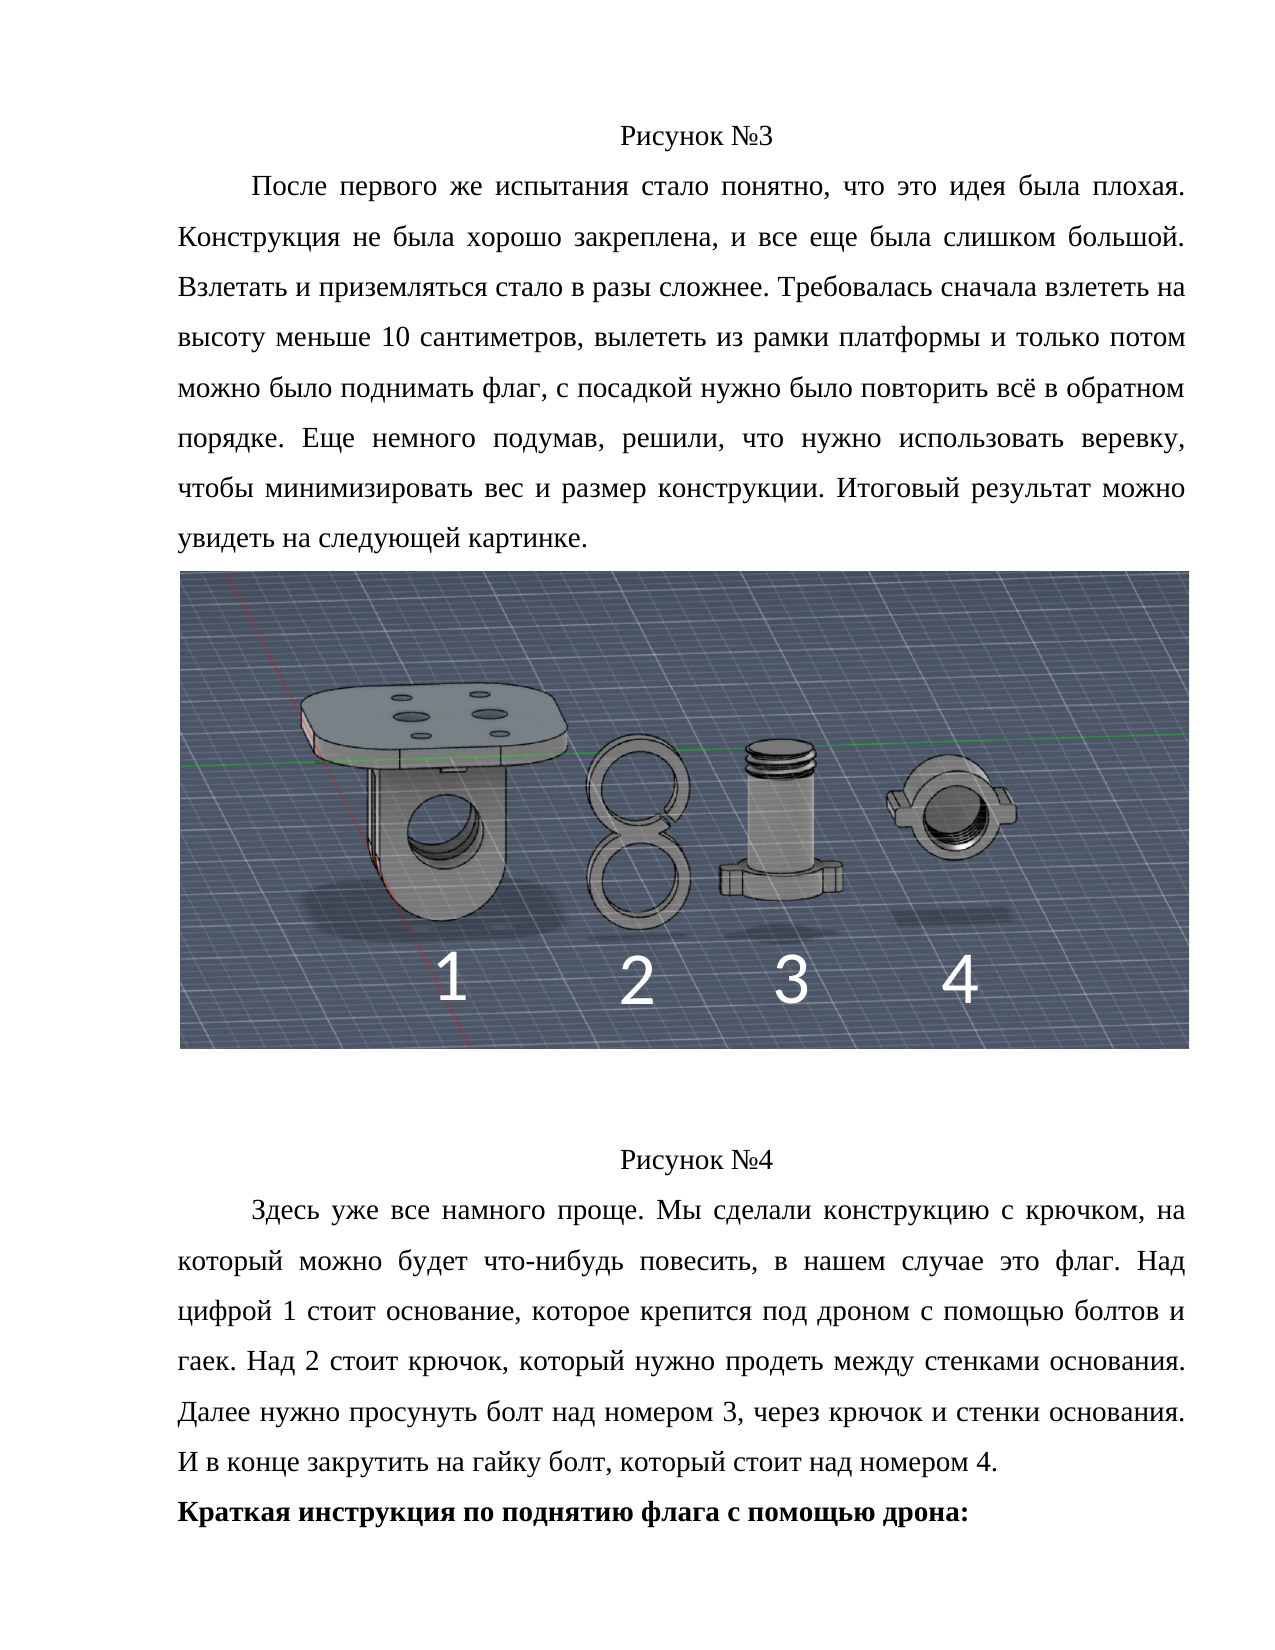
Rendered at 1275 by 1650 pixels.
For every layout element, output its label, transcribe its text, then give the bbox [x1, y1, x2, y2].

picture [180, 571, 1190, 1049]
text После первого же испытания стало понятно, что это идея была плохая. Конструкция не была хорошо закреплена, и все еще была слишком большой. Взлетать и приземляться стало в разы сложнее. Требовалась сначала взлететь на высоту меньше 10 сантиметров, вылететь из рамки платформы и только потом можно было поднимать флаг, с посадкой нужно было повторить всё в обратном порядке. Еще немного подумав, решили, что нужно использовать веревку, чтобы минимизировать вес и размер конструкции. Итоговый результат можно увидеть на следующей картинке. [177, 168, 1186, 554]
text Рисунок №3 [620, 118, 1186, 152]
text Рисунок №4 [620, 1142, 1186, 1176]
text Краткая инструкция по поднятию флага с помощью дрона: [177, 1494, 1186, 1528]
text Здесь уже все намного проще. Мы сделали конструкцию с крючком, на который можно будет что-нибудь повесить, в нашем случае это флаг. Над цифрой 1 стоит основание, которое крепится под дроном с помощью болтов и гаек. Над 2 стоит крючок, который нужно продеть между стенками основания. Далее нужно просунуть болт над номером 3, через крючок и стенки основания. И в конце закрутить на гайку болт, который стоит над номером 4. [177, 1192, 1186, 1478]
